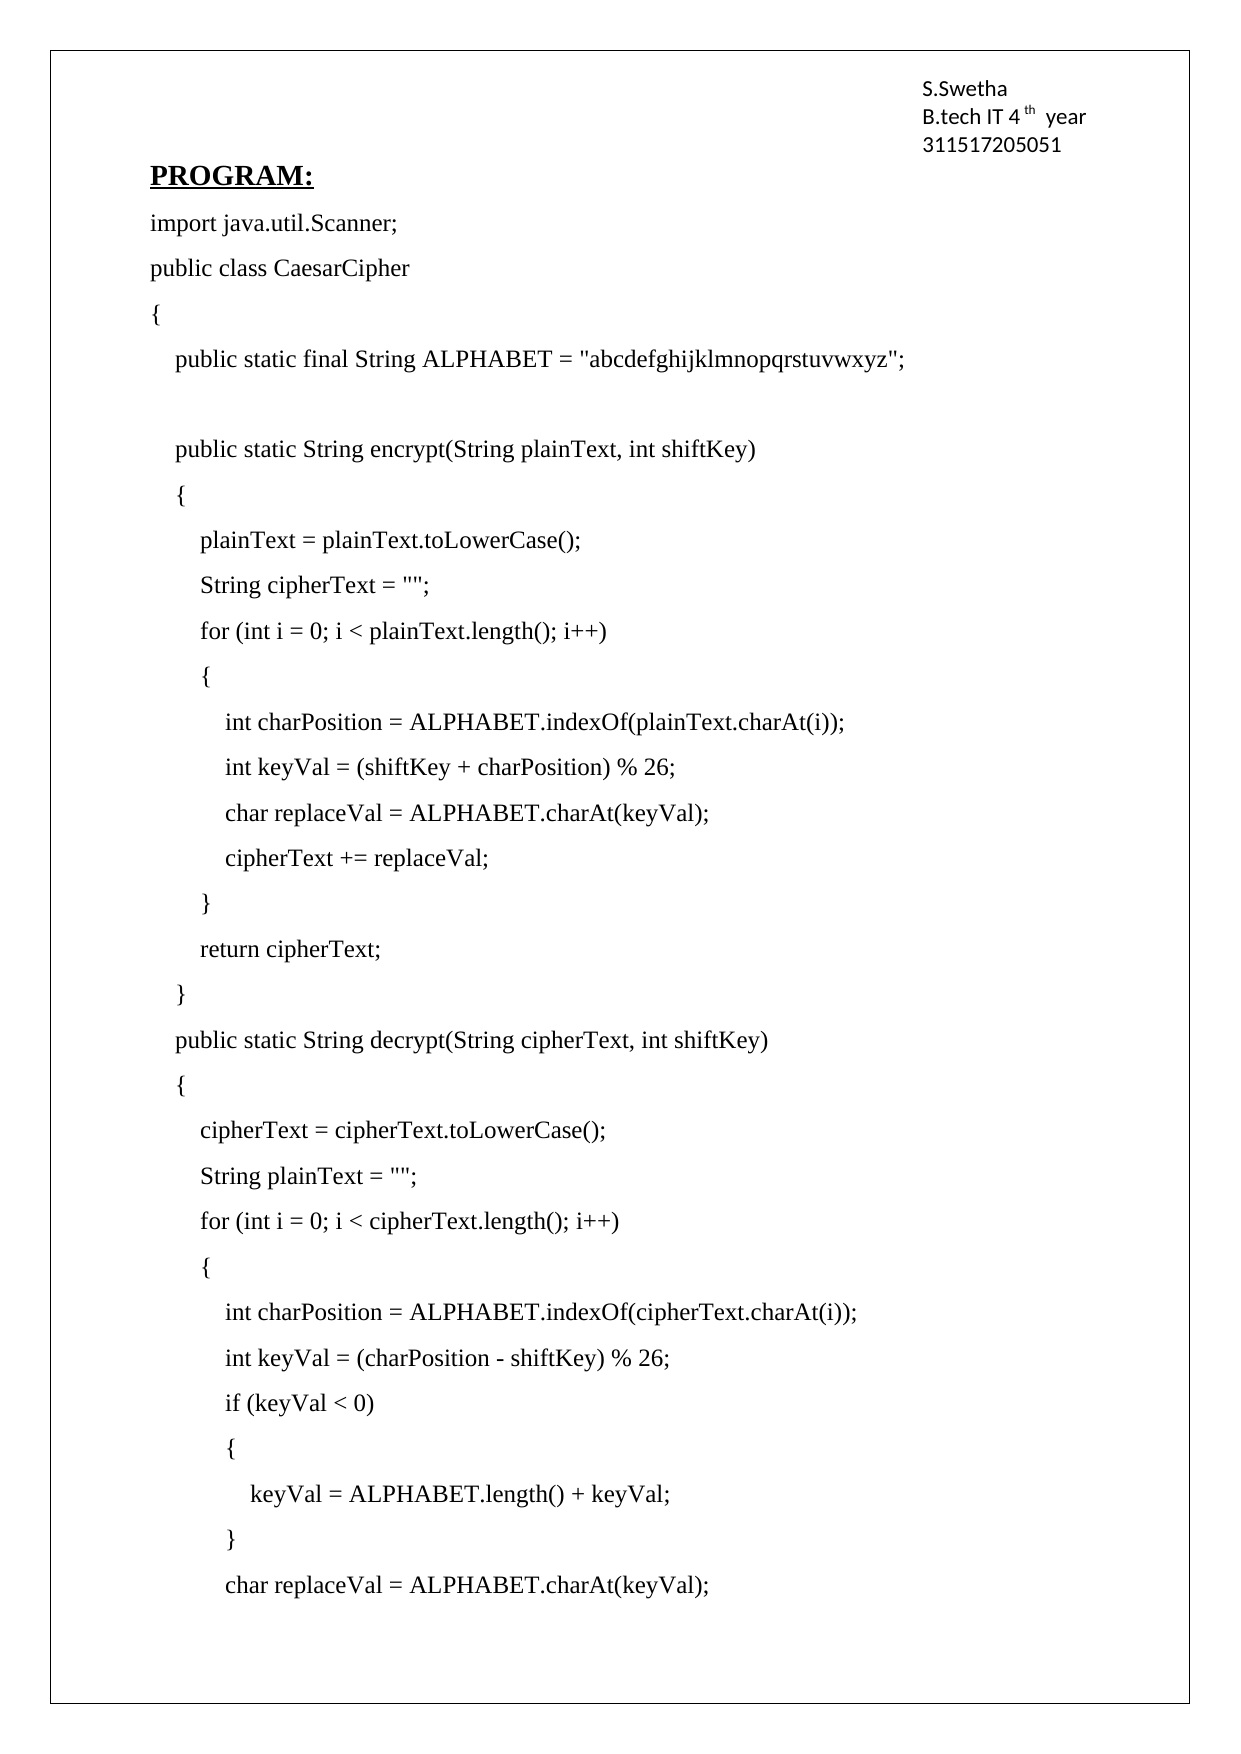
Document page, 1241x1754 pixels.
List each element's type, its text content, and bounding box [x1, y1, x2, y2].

text cipherText += replaceVal; [150, 843, 1090, 872]
text int charPosition = ALPHABET.indexOf(plainText.charAt(i)); [150, 707, 1090, 736]
text int keyVal = (shiftKey + charPosition) % 26; [150, 752, 1090, 781]
text public static final String ALPHABET = "abcdefghijklmnopqrstuvwxyz"; [150, 344, 1090, 373]
text { [150, 480, 1090, 508]
text keyVal = ALPHABET.length() + keyVal; [150, 1479, 1090, 1508]
text public static String decrypt(String cipherText, int shiftKey) [150, 1025, 1090, 1053]
text } [150, 1524, 1090, 1553]
text public class CaesarCipher [150, 253, 1090, 282]
text for (int i = 0; i < plainText.length(); i++) [150, 616, 1090, 645]
text return cipherText; [150, 934, 1090, 963]
text String cipherText = ""; [150, 571, 1090, 599]
text } [150, 888, 1090, 917]
text cipherText = cipherText.toLowerCase(); [150, 1116, 1090, 1144]
text { [150, 1070, 1090, 1099]
text int charPosition = ALPHABET.indexOf(cipherText.charAt(i)); [150, 1297, 1090, 1326]
text public static String encrypt(String plainText, int shiftKey) [150, 434, 1090, 463]
text PROGRAM: [150, 158, 1090, 191]
text { [150, 661, 1090, 690]
text { [150, 1433, 1090, 1462]
text if (keyVal < 0) [150, 1388, 1090, 1417]
text int keyVal = (charPosition - shiftKey) % 26; [150, 1343, 1090, 1371]
text char replaceVal = ALPHABET.charAt(keyVal); [150, 798, 1090, 826]
text for (int i = 0; i < cipherText.length(); i++) [150, 1206, 1090, 1235]
text } [150, 979, 1090, 1008]
text String plainText = ""; [150, 1161, 1090, 1190]
text import java.util.Scanner; [150, 208, 1090, 237]
text { [150, 1252, 1090, 1281]
text { [150, 299, 1090, 328]
text char replaceVal = ALPHABET.charAt(keyVal); [150, 1570, 1090, 1598]
text plainText = plainText.toLowerCase(); [150, 525, 1090, 554]
